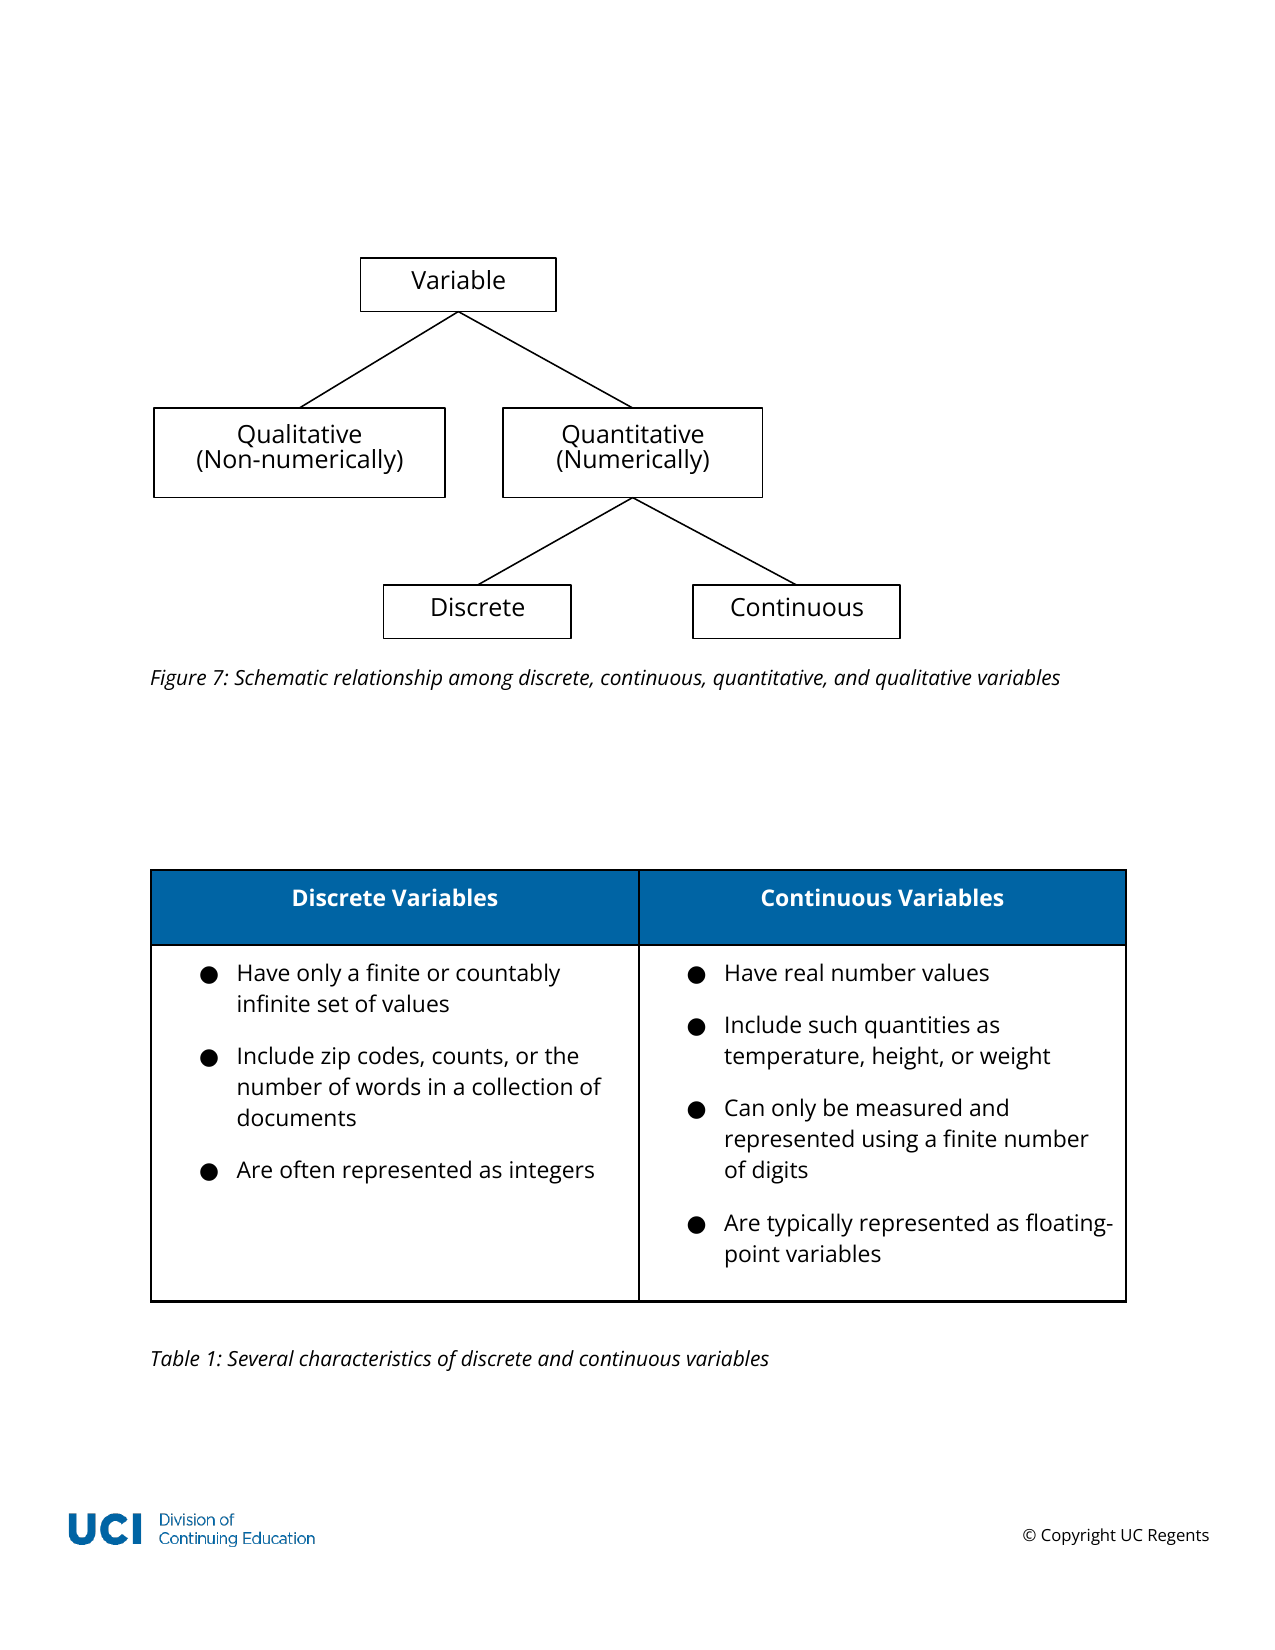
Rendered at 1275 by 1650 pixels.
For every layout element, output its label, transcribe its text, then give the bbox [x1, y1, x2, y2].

picture [68, 1512, 317, 1547]
text Table 1: Several characteristics of discrete and continuous variables [150, 1344, 1125, 1372]
text Figure 7: Schematic relationship among discrete, continuous, quantitative, and qualitative variables [150, 663, 1125, 692]
table_header Continuous Variables [640, 871, 1125, 944]
table_cell Have only a finite or countably infinite set of values Include zip codes, counts, or the number of words in a collection of documents Are often represented as integers [152, 946, 638, 1300]
table_header Discrete Variables [152, 871, 638, 944]
table_cell Have real number values Include such quantities as temperature, height, or weight Can only be measured and represented using a finite number of digits Are typically represented as floating-point variables [640, 946, 1125, 1300]
